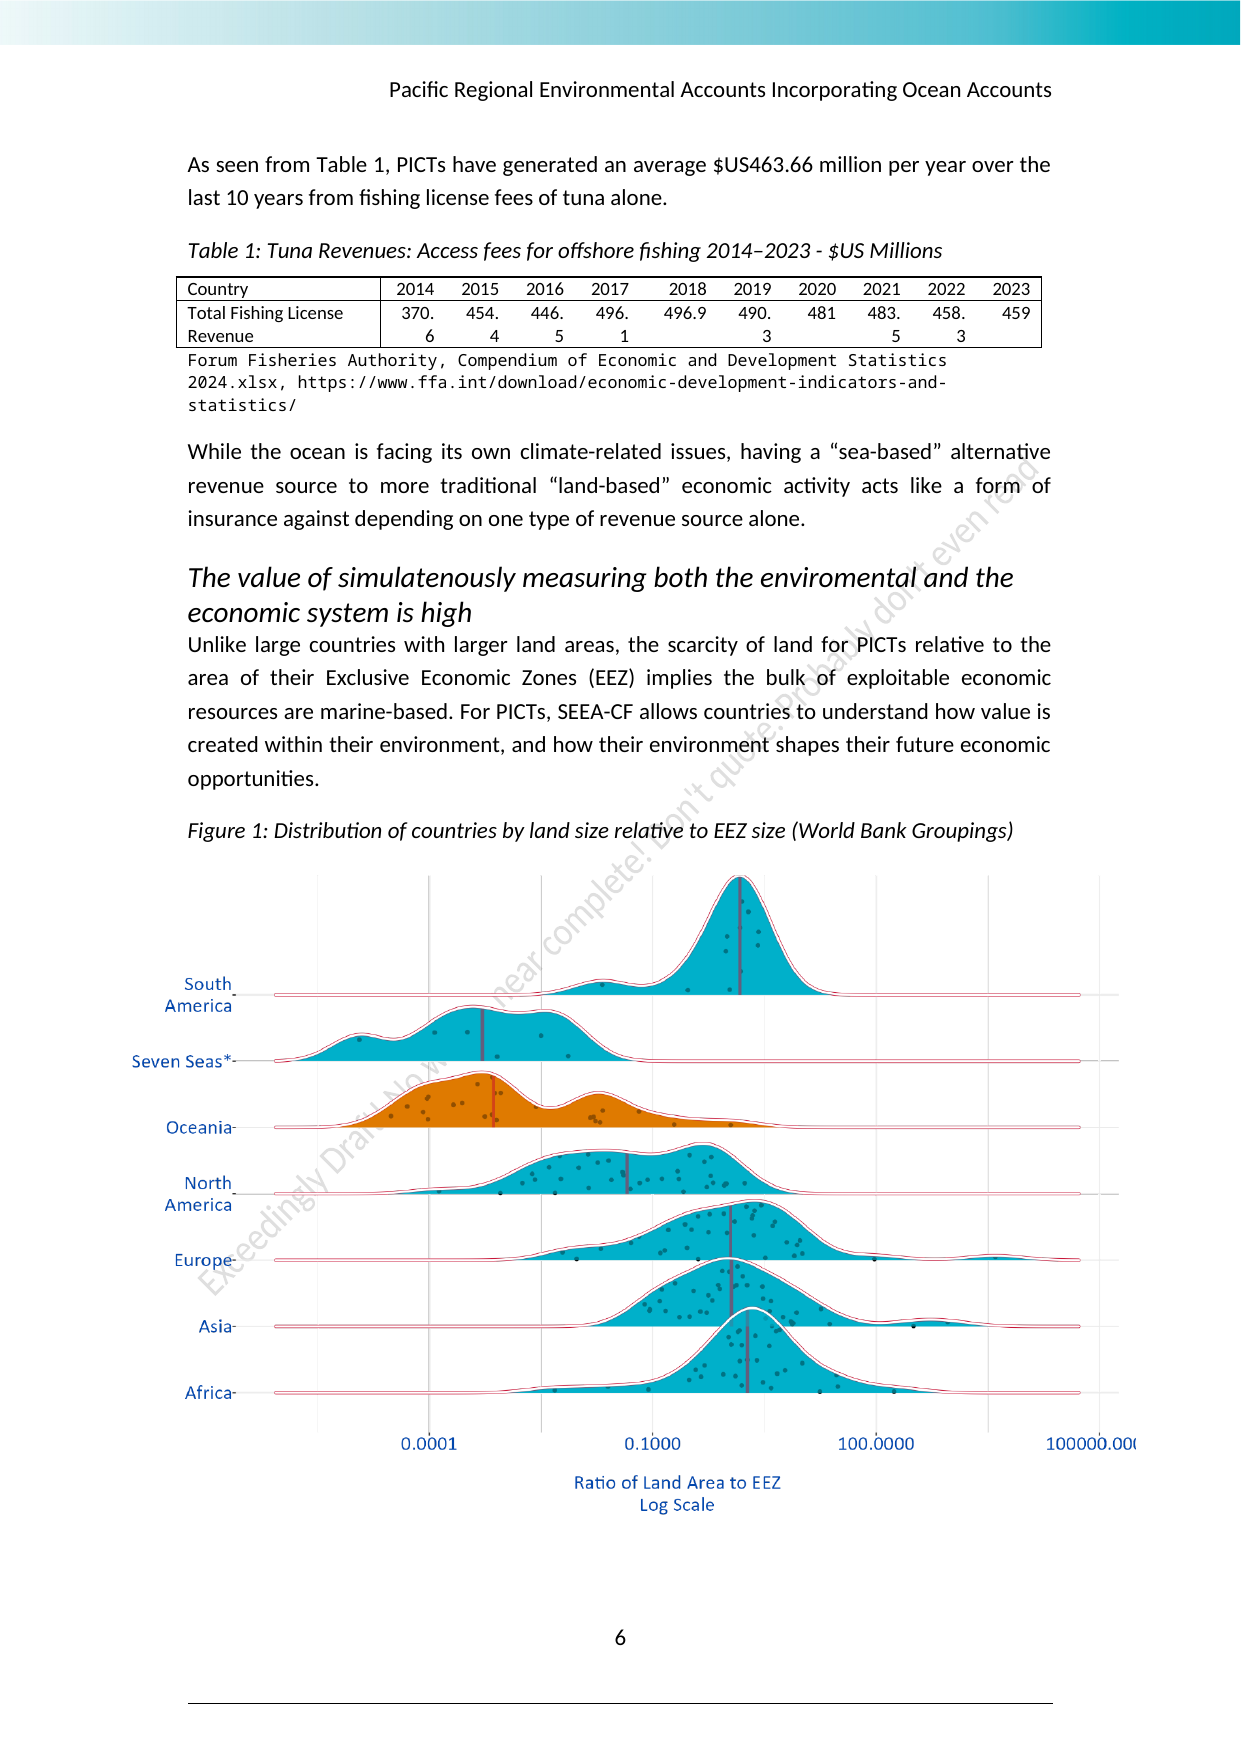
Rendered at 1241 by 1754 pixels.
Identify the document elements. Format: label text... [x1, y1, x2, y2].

table_cell 370.6 [381, 301, 445, 347]
table_cell 496.9 [640, 301, 718, 347]
table_header 2018 [640, 278, 718, 300]
picture [0, 1, 1240, 45]
text Forum Fisheries Authority, Compendium of Economic and Development Statistics 2024.xlsx, https://www.ffa.int/download/economic-development-indicators-and-statistics/ [187, 348, 1053, 416]
table_cell 459 [977, 301, 1041, 347]
text Unlike large countries with larger land areas, the scarcity of land for PICTs relative to the area of their Exclusive Economic Zones (EEZ) implies the bulk of exploitable economic resources are marine-based. For PICTs, SEEA-CF allows countries to understand how value is created within their environment, and how their environment shapes their future economic opportunities. [187, 630, 1053, 792]
table_header 2022 [912, 278, 977, 300]
table_header 2017 [575, 278, 640, 300]
table_header 2019 [718, 278, 782, 300]
text While the ocean is facing its own climate-related issues, having a “sea-based” alternative revenue source to more traditional “land-based” economic activity acts like a form of insurance against depending on one type of revenue source alone. [187, 437, 1053, 532]
table_cell 496.1 [575, 301, 640, 347]
table_header 2023 [977, 278, 1041, 300]
text As seen from Table 1, PICTs have generated an average $US463.66 million per year over the last 10 years from fishing license fees of tuna alone. [187, 150, 1053, 212]
table_header Country [177, 278, 380, 300]
table_header 2015 [445, 278, 510, 300]
table_cell 490.3 [718, 301, 782, 347]
table_header 2020 [783, 278, 847, 300]
table_cell 481 [783, 301, 847, 347]
table_cell 483.5 [847, 301, 912, 347]
table_cell Total Fishing License Revenue [177, 301, 380, 347]
subtitle The value of simulatenously measuring both the enviromental and the economic system is high [187, 559, 1053, 630]
picture [95, 858, 1136, 1553]
text Figure 1: Distribution of countries by land size relative to EEZ size (World Bank Groupings) [187, 816, 1053, 844]
table_header 2016 [510, 278, 575, 300]
table_cell 458.3 [912, 301, 977, 347]
table_header 2014 [381, 278, 445, 300]
text Table 1: Tuna Revenues: Access fees for offshore fishing 2014–2023 - $US Millions [187, 236, 1053, 264]
table_cell 454.4 [445, 301, 510, 347]
table_header 2021 [847, 278, 912, 300]
table_cell 446.5 [510, 301, 575, 347]
